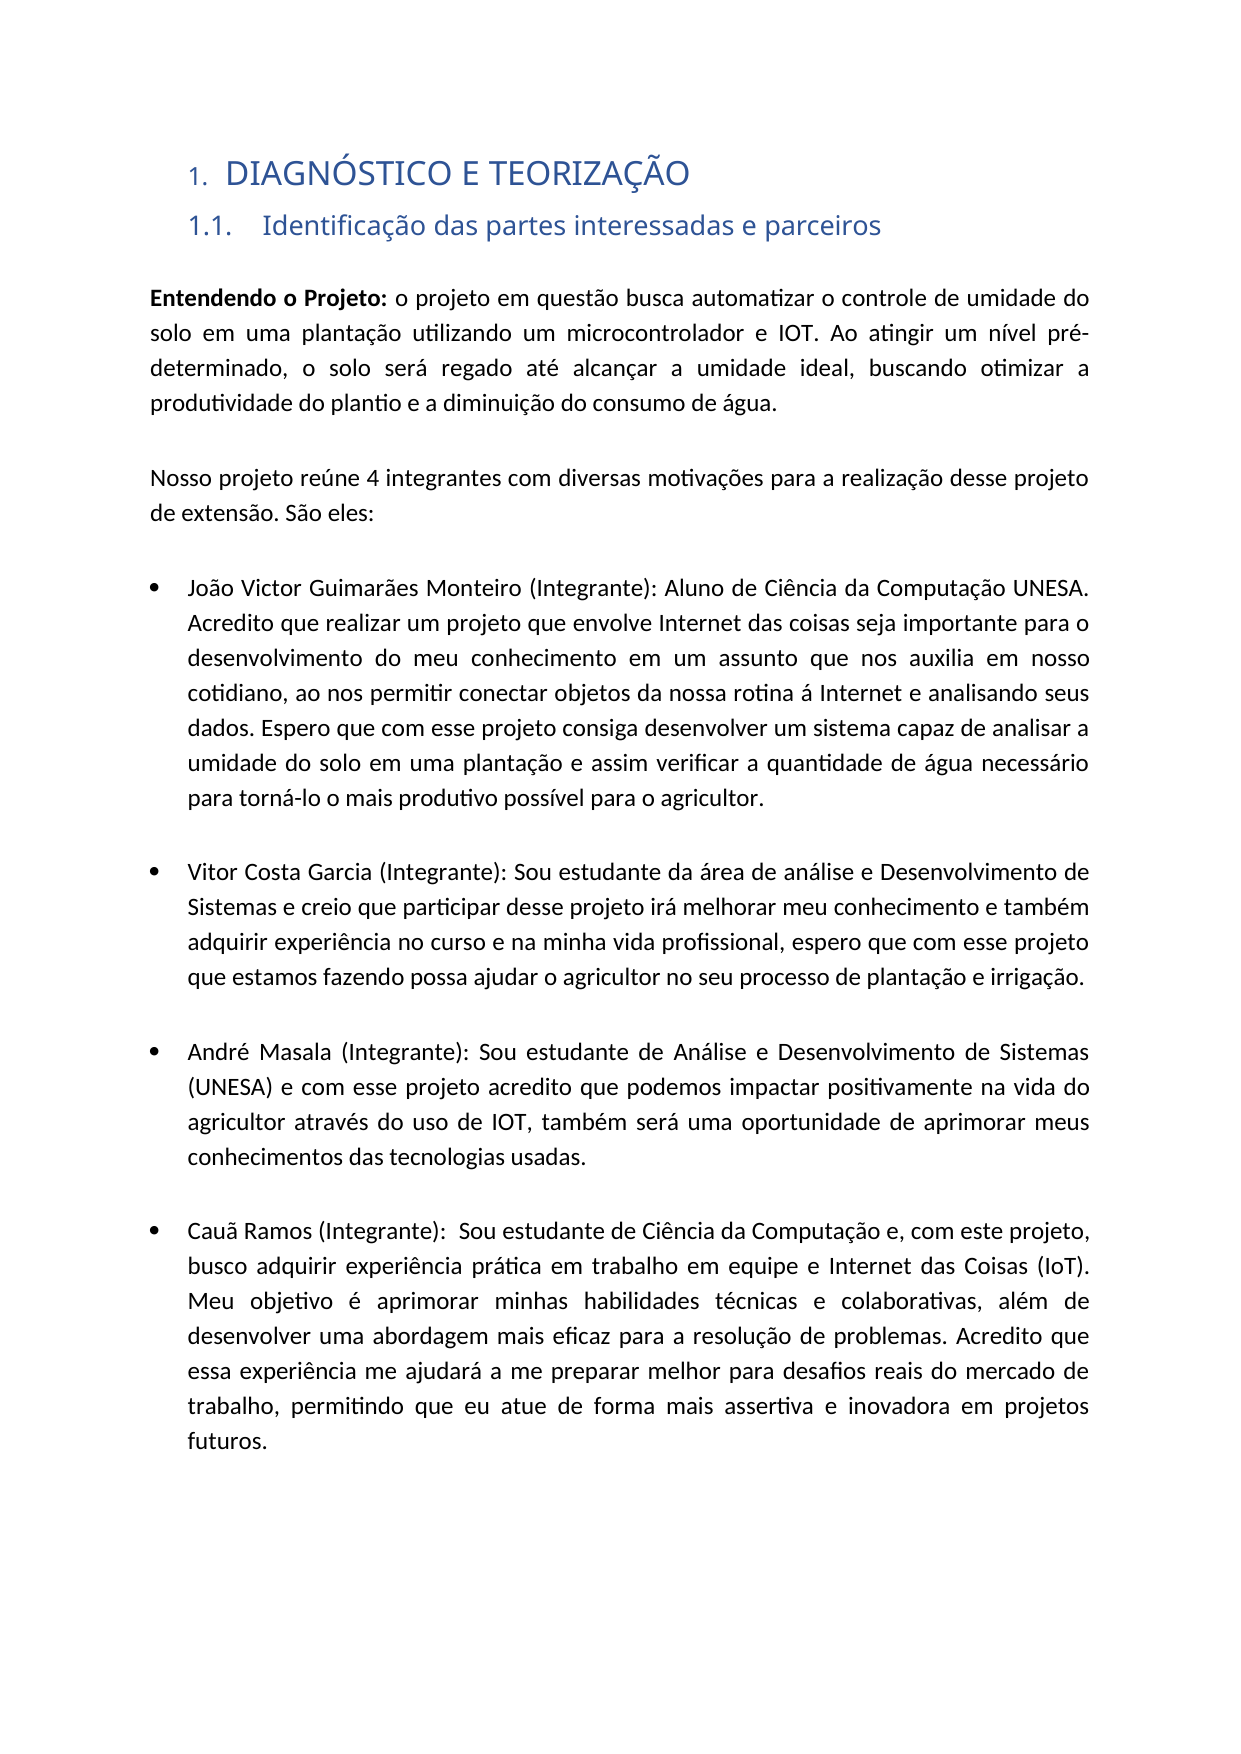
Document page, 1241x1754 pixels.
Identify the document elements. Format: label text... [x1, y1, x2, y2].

text Nosso projeto reúne 4 integrantes com diversas motivações para a realização desse projeto de extensão. São eles: [150, 462, 1091, 528]
list João Victor Guimarães Monteiro (Integrante): Aluno de Ciência da Computação UNESA. Acredito que realizar um projeto que envolve Internet das coisas seja importante para o desenvolvimento do meu conhecimento em um assunto que nos auxilia em nosso cotidiano, ao nos permitir conectar objetos da nossa rotina á Internet e analisando seus dados. Espero que com esse projeto consiga desenvolver um sistema capaz de analisar a umidade do solo em uma plantação e assim verificar a quantidade de água necessário para torná-lo o mais produtivo possível para o agricultor. [150, 572, 1091, 812]
list André Masala (Integrante): Sou estudante de Análise e Desenvolvimento de Sistemas (UNESA) e com esse projeto acredito que podemos impactar positivamente na vida do agricultor através do uso de IOT, também será uma oportunidade de aprimorar meus conhecimentos das tecnologias usadas. [150, 1036, 1091, 1171]
list Cauã Ramos (Integrante): Sou estudante de Ciência da Computação e, com este projeto, busco adquirir experiência prática em trabalho em equipe e Internet das Coisas (IoT). Meu objetivo é aprimorar minhas habilidades técnicas e colaborativas, além de desenvolver uma abordagem mais eficaz para a resolução de problemas. Acredito que essa experiência me ajudará a me preparar melhor para desafios reais do mercado de trabalho, permitindo que eu atue de forma mais assertiva e inovadora em projetos futuros. [150, 1215, 1091, 1456]
list Vitor Costa Garcia (Integrante): Sou estudante da área de análise e Desenvolvimento de Sistemas e creio que participar desse projeto irá melhorar meu conhecimento e também adquirir experiência no curso e na minha vida profissional, espero que com esse projeto que estamos fazendo possa ajudar o agricultor no seu processo de plantação e irrigação. [150, 856, 1091, 992]
text Entendendo o Projeto: o projeto em questão busca automatizar o controle de umidade do solo em uma plantação utilizando um microcontrolador e IOT. Ao atingir um nível pré-determinado, o solo será regado até alcançar a umidade ideal, buscando otimizar a produtividade do plantio e a diminuição do consumo de água. [150, 282, 1091, 418]
subtitle DIAGNÓSTICO E TEORIZAÇÃO [187, 150, 1103, 196]
subtitle Identificação das partes interessadas e parceiros [187, 206, 1103, 243]
